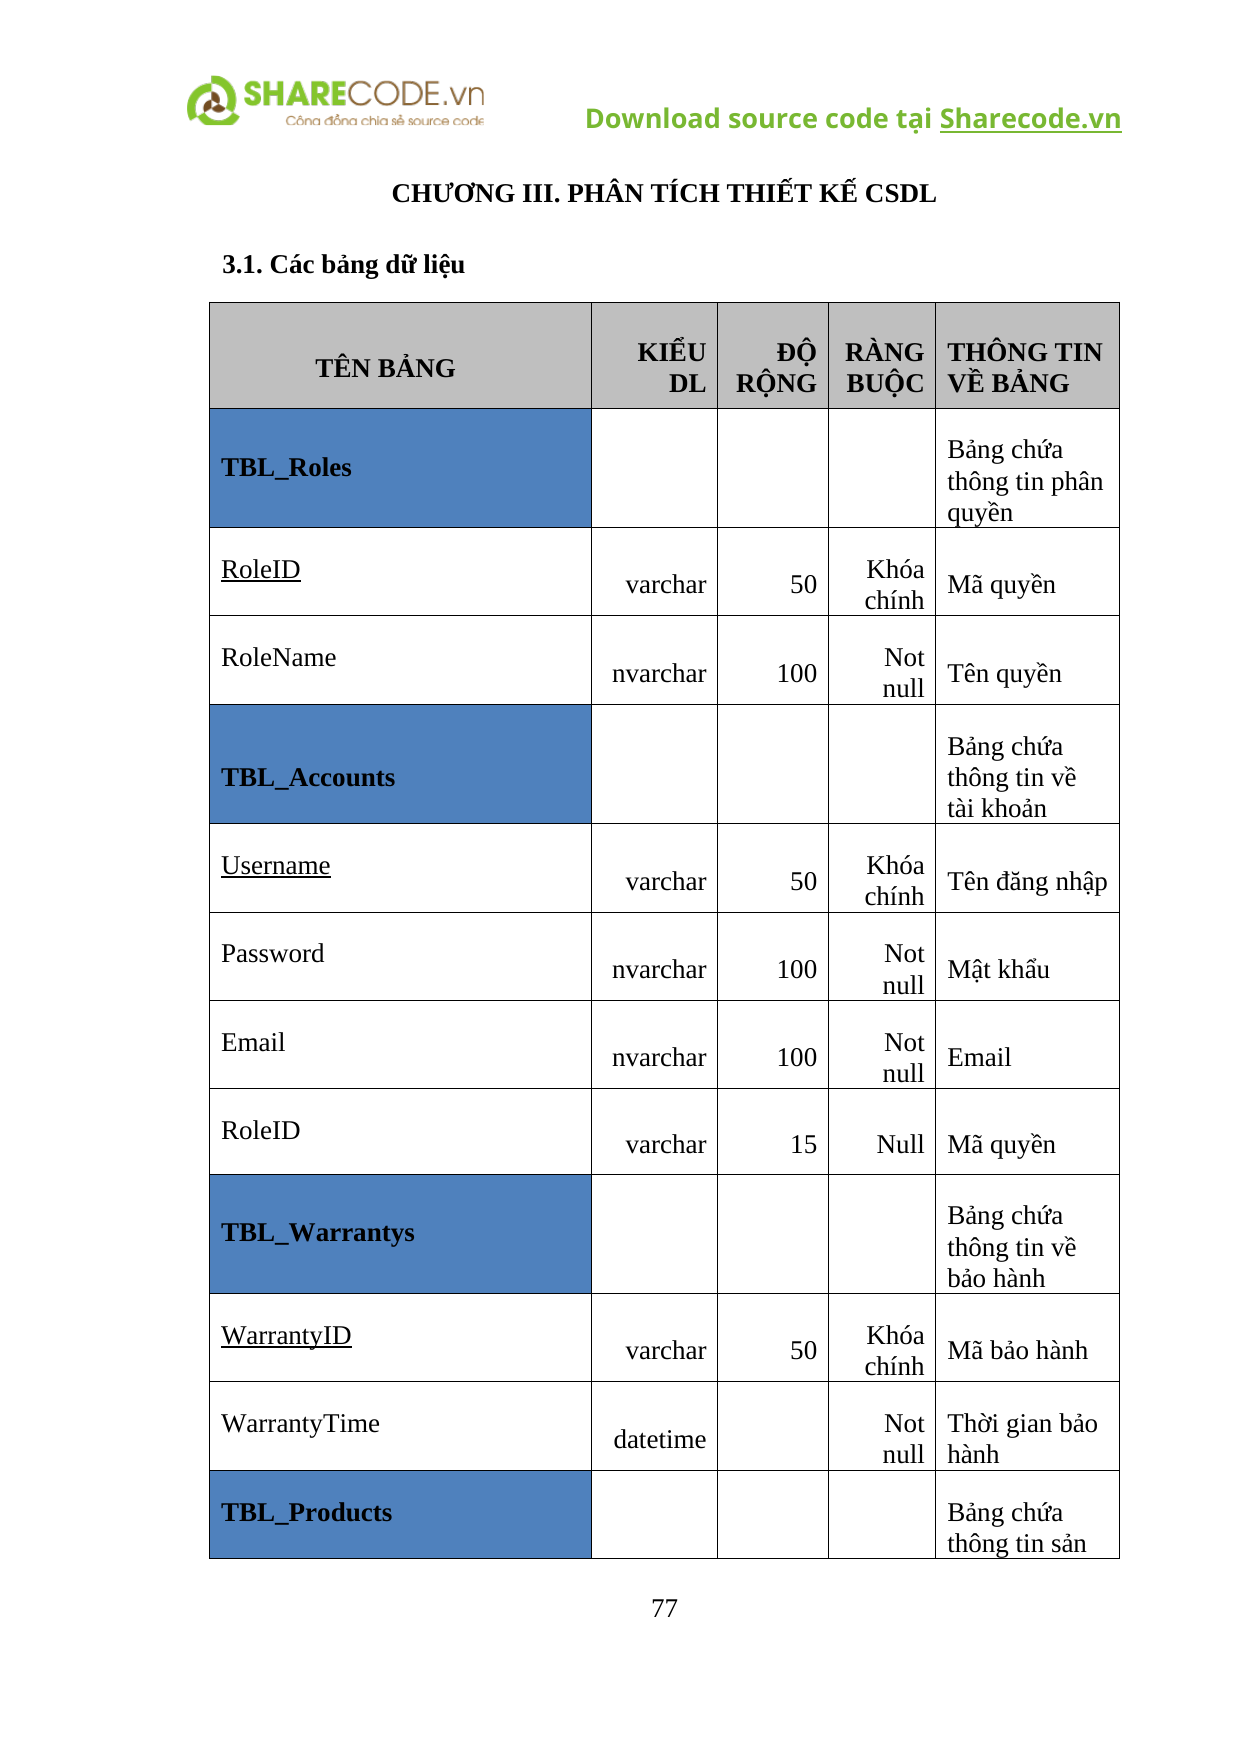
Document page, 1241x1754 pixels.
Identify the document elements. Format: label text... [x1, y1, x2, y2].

table_cell Not null [829, 1382, 935, 1469]
table_cell 100 [718, 1001, 828, 1088]
table_cell [592, 1175, 717, 1293]
table_cell [718, 1175, 828, 1293]
table_cell nvarchar [592, 616, 717, 704]
table_cell TBL_Roles [210, 409, 591, 527]
table_cell 15 [718, 1089, 828, 1173]
subtitle CHƯƠNG III. PHÂN TÍCH THIẾT KẾ CSDL [207, 177, 1122, 208]
table_cell varchar [592, 1294, 717, 1381]
table_cell varchar [592, 824, 717, 912]
table_cell [592, 1471, 717, 1558]
table_cell 100 [718, 913, 828, 1000]
table_cell TBL_Warrantys [210, 1175, 591, 1293]
table_cell Email [936, 1001, 1119, 1088]
table_cell Username [210, 824, 591, 912]
table_header THÔNG TIN VỀ BẢNG [936, 303, 1119, 408]
table_cell Mã quyền [936, 1089, 1119, 1173]
table_cell 50 [718, 528, 828, 615]
table_cell Password [210, 913, 591, 1000]
table_cell 100 [718, 616, 828, 704]
table_cell Khóa chính [829, 824, 935, 912]
table_cell TBL_Accounts [210, 705, 591, 823]
table_cell Tên đăng nhập [936, 824, 1119, 912]
table_cell Bảng chứa thông tin phân quyền [936, 409, 1119, 527]
table_cell datetime [592, 1382, 717, 1469]
table_cell Mã bảo hành [936, 1294, 1119, 1381]
table_cell [592, 409, 717, 527]
table_cell nvarchar [592, 1001, 717, 1088]
table_cell [718, 1382, 828, 1469]
table_cell [829, 1175, 935, 1293]
table_cell [718, 705, 828, 823]
table_cell varchar [592, 1089, 717, 1173]
table_cell varchar [592, 528, 717, 615]
table_cell [829, 705, 935, 823]
table_header RÀNG BUỘC [829, 303, 935, 408]
table_header KIỂU DL [592, 303, 717, 408]
table_cell Bảng chứa thông tin về bảo hành [936, 1175, 1119, 1293]
table_cell Thời gian bảo hành [936, 1382, 1119, 1469]
table_cell Tên quyền [936, 616, 1119, 704]
table_cell [592, 705, 717, 823]
table_cell Khóa chính [829, 528, 935, 615]
table_cell Mã quyền [936, 528, 1119, 615]
table_header TÊN BẢNG [210, 303, 591, 408]
table_cell Khóa chính [829, 1294, 935, 1381]
table_cell Mật khẩu [936, 913, 1119, 1000]
table_cell WarrantyTime [210, 1382, 591, 1469]
table_cell Bảng chứa thông tin về tài khoản [936, 705, 1119, 823]
table_cell Not null [829, 913, 935, 1000]
table_cell Not null [829, 616, 935, 704]
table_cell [936, 1471, 1119, 1558]
table_cell [829, 1471, 935, 1558]
table_cell RoleName [210, 616, 591, 704]
table_cell RoleID [210, 528, 591, 615]
table_cell 50 [718, 824, 828, 912]
table_cell nvarchar [592, 913, 717, 1000]
table_cell Not null [829, 1001, 935, 1088]
table_cell WarrantyID [210, 1294, 591, 1381]
table_cell RoleID [210, 1089, 591, 1173]
table_cell [718, 409, 828, 527]
picture [186, 75, 484, 126]
table_header ĐỘ RỘNG [718, 303, 828, 408]
table_cell [829, 409, 935, 527]
table_cell Email [210, 1001, 591, 1088]
table_cell Null [829, 1089, 935, 1173]
table_cell TBL_Products [210, 1471, 591, 1558]
subtitle 3.1. Các bảng dữ liệu [222, 249, 1122, 280]
table_cell [718, 1471, 828, 1558]
table_cell 50 [718, 1294, 828, 1381]
